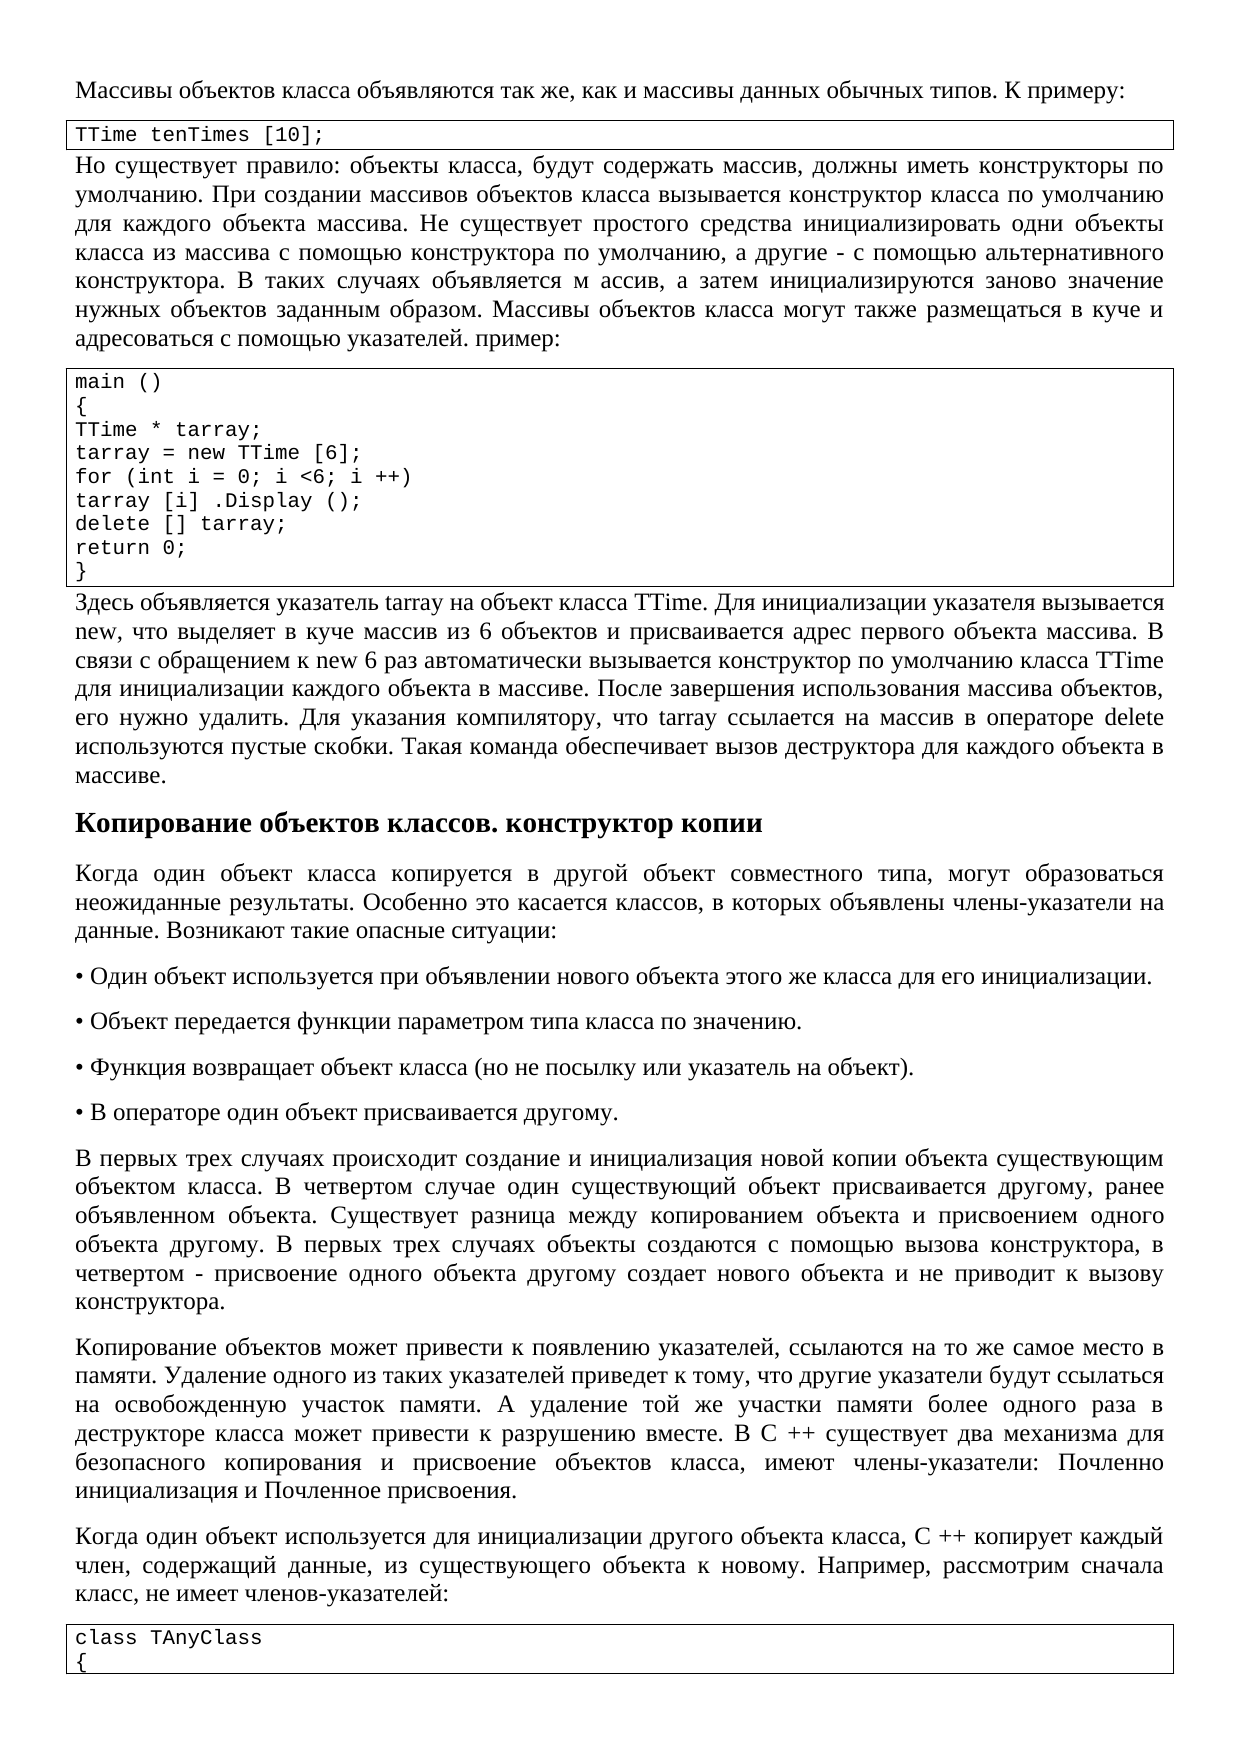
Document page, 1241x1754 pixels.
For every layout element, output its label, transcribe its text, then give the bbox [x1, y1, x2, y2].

text Когда один объект используется для инициализации другого объекта класса, С ++ копирует каждый член, содержащий данные, из существующего объекта к новому. Например, рассмотрим сначала класс, не имеет членов-указателей: [75, 1521, 1165, 1607]
text tarray = new TTime [6]; [75, 442, 1165, 466]
text • В операторе один объект присваивается другому. [75, 1097, 1165, 1126]
text return 0; [75, 537, 1165, 557]
text Массивы объектов класса объявляются так же, как и массивы данных обычных типов. К примеру: [75, 75, 1165, 104]
text TTime * tarray; [75, 419, 1165, 442]
text • Объект передается функции параметром типа класса по значению. [75, 1006, 1165, 1035]
text { [75, 395, 1165, 419]
text • Один объект используется при объявлении нового объекта этого же класса для его инициализации. [75, 961, 1165, 990]
text • Функция возвращает объект класса (но не посылку или указатель на объект). [75, 1052, 1165, 1081]
text delete [] tarray; [75, 513, 1165, 537]
text for (int i = 0; i <6; i ++) [75, 466, 1165, 489]
text main () [67, 369, 1173, 395]
text { [75, 1651, 1165, 1673]
text tarray [i] .Display (); [75, 489, 1165, 513]
text Когда один объект класса копируется в другой объект совместного типа, могут образоваться неожиданные результаты. Особенно это касается классов, в которых объявлены члены-указатели на данные. Возникают такие опасные ситуации: [75, 858, 1165, 944]
text Здесь объявляется указатель tarray на объект класса TTime. Для инициализации указателя вызывается new, что выделяет в куче массив из 6 объектов и присваивается адрес первого объекта массива. В связи с обращением к new 6 раз автоматически вызывается конструктор по умолчанию класса TTime для инициализации каждого объекта в массиве. После завершения использования массива объектов, его нужно удалить. Для указания компилятору, что tarray ссылается на массив в операторе delete используются пустые скобки. Такая команда обеспечивает вызов деструктора для каждого объекта в массиве. [75, 587, 1165, 788]
text class TAnyClass [67, 1625, 1173, 1651]
text Копирование объектов может привести к появлению указателей, ссылаются на то же самое место в памяти. Удаление одного из таких указателей приведет к тому, что другие указатели будут ссылаться на освобожденную участок памяти. А удаление той же участки памяти более одного раза в деструкторе класса может привести к разрушению вместе. В С ++ существует два механизма для безопасного копирования и присвоение объектов класса, имеют члены-указатели: Почленно инициализация и Почленное присвоения. [75, 1332, 1165, 1504]
text Копирование объектов классов. конструктор копии [75, 805, 1165, 839]
text В первых трех случаях происходит создание и инициализация новой копии объекта существующим объектом класса. В четвертом случае один существующий объект присваивается другому, ранее объявленном объекта. Существует разница между копированием объекта и присвоением одного объекта другому. В первых трех случаях объекты создаются с помощью вызова конструктора, в четвертом - присвоение одного объекта другому создает нового объекта и не приводит к вызову конструктора. [75, 1143, 1165, 1315]
text TTime tenTimes [10]; [67, 121, 1173, 149]
text Но существует правило: объекты класса, будут содержать массив, должны иметь конструкторы по умолчанию. При создании массивов объектов класса вызывается конструктор класса по умолчанию для каждого объекта массива. Не существует простого средства инициализировать одни объекты класса из массива с помощью конструктора по умолчанию, а другие - с помощью альтернативного конструктора. В таких случаях объявляется м ассив, а затем инициализируются заново значение нужных объектов заданным образом. Массивы объектов класса могут также размещаться в куче и адресоваться с помощью указателей. пример: [75, 150, 1165, 352]
text } [67, 557, 1173, 586]
